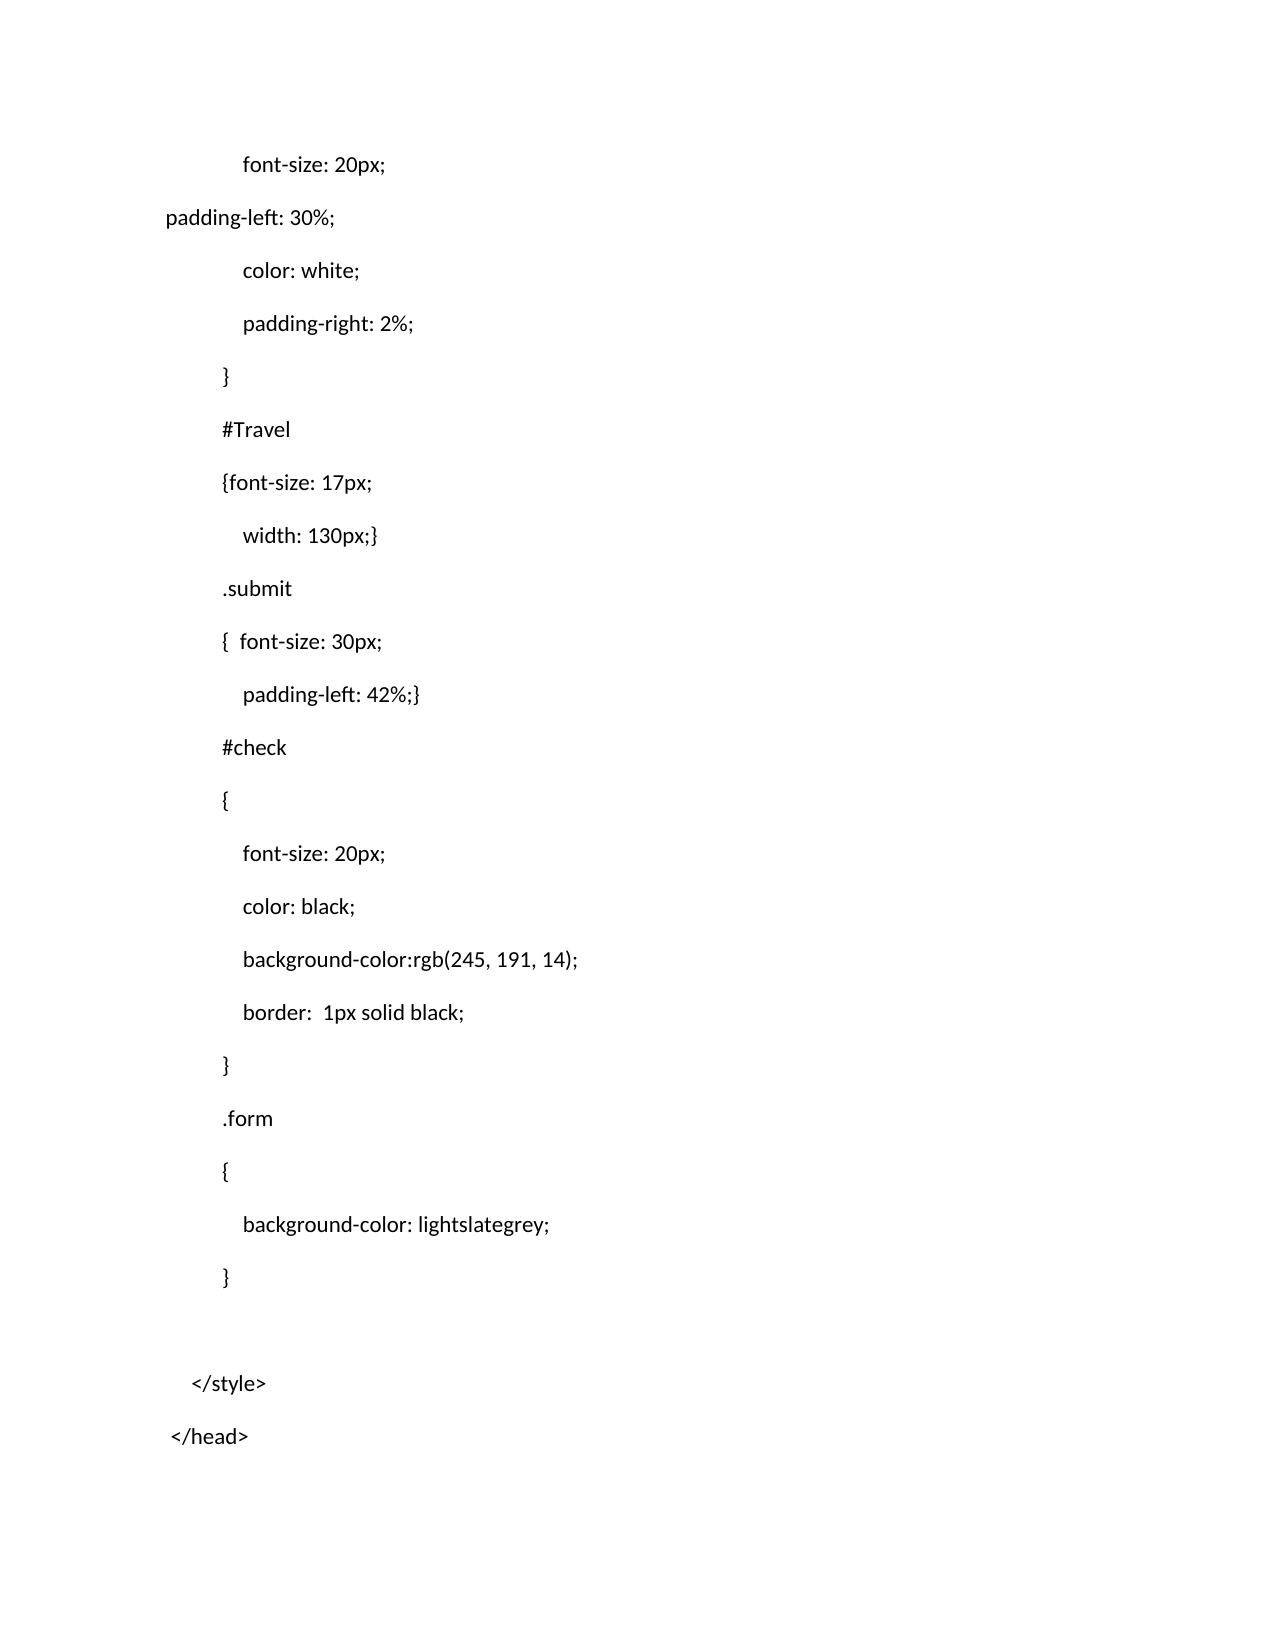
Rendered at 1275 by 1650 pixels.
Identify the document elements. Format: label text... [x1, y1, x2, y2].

text </head> [150, 1422, 1125, 1451]
text padding-left: 30%; [150, 203, 1125, 231]
text } [150, 362, 1125, 390]
text width: 130px;} [150, 521, 1125, 549]
text } [150, 1051, 1125, 1079]
text .form [150, 1104, 1125, 1132]
text } [150, 1263, 1125, 1291]
text padding-right: 2%; [150, 309, 1125, 337]
text color: white; [150, 256, 1125, 284]
text </style> [150, 1369, 1125, 1397]
text font-size: 20px; [150, 839, 1125, 867]
text background-color: lightslategrey; [150, 1210, 1125, 1238]
text #check [150, 733, 1125, 761]
text border: 1px solid black; [150, 998, 1125, 1026]
text { font-size: 30px; [150, 627, 1125, 655]
text .submit [150, 574, 1125, 602]
text font-size: 20px; [150, 150, 1125, 178]
text background-color:rgb(245, 191, 14); [150, 945, 1125, 973]
text {font-size: 17px; [150, 468, 1125, 496]
text { [150, 786, 1125, 814]
text padding-left: 42%;} [150, 680, 1125, 708]
text { [150, 1157, 1125, 1185]
text color: black; [150, 892, 1125, 920]
text #Travel [150, 415, 1125, 443]
